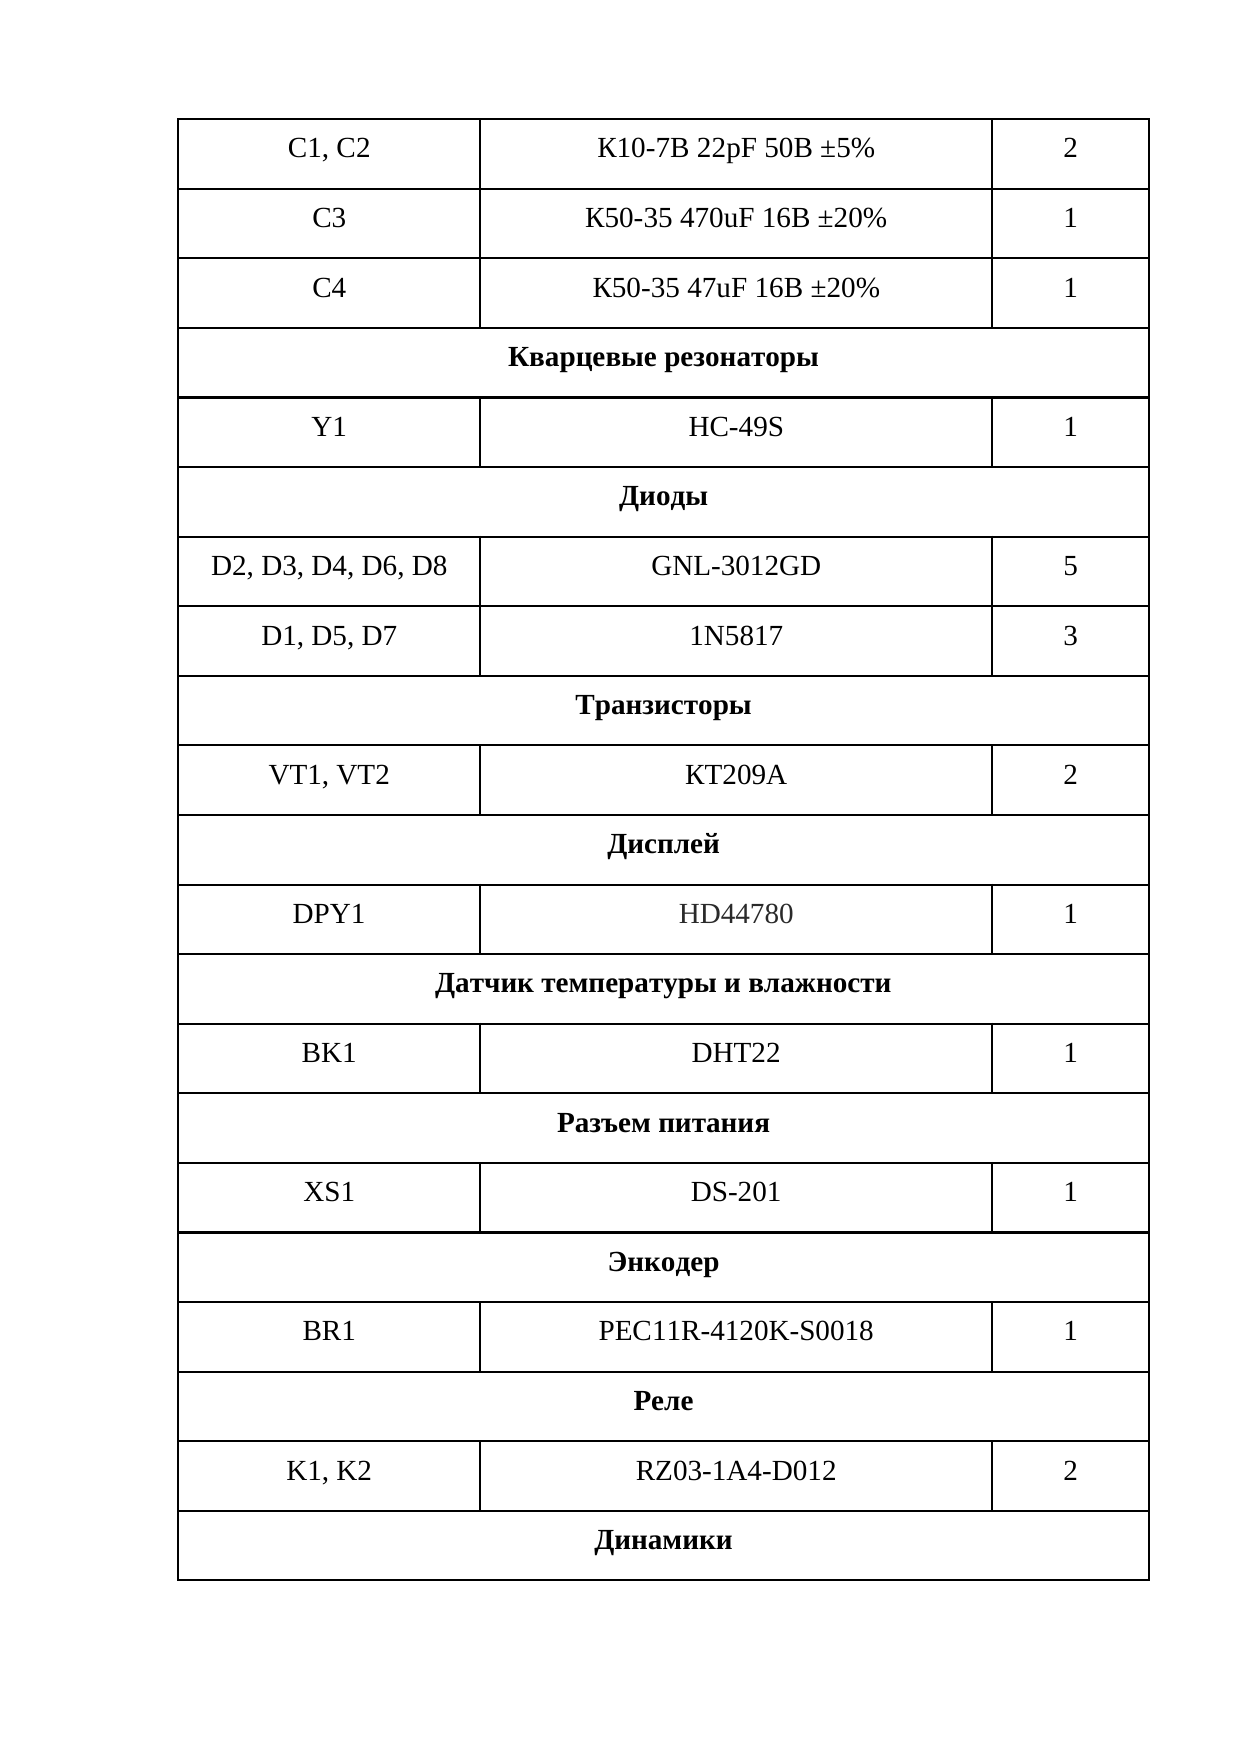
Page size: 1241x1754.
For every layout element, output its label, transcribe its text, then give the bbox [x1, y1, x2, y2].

table_cell КТ209А [481, 746, 991, 814]
table_cell Дисплей [179, 816, 1148, 883]
table_cell 1 [993, 1164, 1148, 1231]
table_cell 1 [993, 886, 1148, 953]
table_cell C1, C2 [179, 120, 479, 188]
table_cell 1 [993, 1303, 1148, 1371]
table_cell K1, K2 [179, 1442, 479, 1510]
table_cell DHT22 [481, 1025, 991, 1092]
table_cell 1 [993, 1025, 1148, 1092]
table_cell D1, D5, D7 [179, 607, 479, 675]
table_cell Y1 [179, 399, 479, 466]
table_cell Диоды [179, 468, 1148, 536]
table_cell Реле [179, 1373, 1148, 1440]
table_cell Датчик температуры и влажности [179, 955, 1148, 1023]
table_cell PEC11R-4120K-S0018 [481, 1303, 991, 1371]
table_cell 5 [993, 538, 1148, 605]
table_cell 1N5817 [481, 607, 991, 675]
table_cell К50-35 470uF 16В ±20% [481, 190, 991, 257]
table_cell D2, D3, D4, D6, D8 [179, 538, 479, 605]
table_cell C3 [179, 190, 479, 257]
table_cell Разъем питания [179, 1094, 1148, 1162]
table_cell 2 [993, 120, 1148, 188]
table_cell HC-49S [481, 399, 991, 466]
table_cell HD44780 [481, 886, 991, 953]
table_cell К10-7В 22pF 50В ±5% [481, 120, 991, 188]
table_cell Динамики [179, 1512, 1148, 1579]
table_cell 1 [993, 190, 1148, 257]
table_cell VT1, VT2 [179, 746, 479, 814]
table_cell DS-201 [481, 1164, 991, 1231]
table_cell 1 [993, 399, 1148, 466]
table_cell GNL-3012GD [481, 538, 991, 605]
table_cell 1 [993, 259, 1148, 327]
table_cell Энкодер [179, 1234, 1148, 1301]
table_cell 2 [993, 1442, 1148, 1510]
table_cell RZ03-1A4-D012 [481, 1442, 991, 1510]
table_cell C4 [179, 259, 479, 327]
table_cell BK1 [179, 1025, 479, 1092]
table_cell Кварцевые резонаторы [179, 329, 1148, 396]
table_cell Транзисторы [179, 677, 1148, 744]
table_cell 3 [993, 607, 1148, 675]
table_cell BR1 [179, 1303, 479, 1371]
table_cell XS1 [179, 1164, 479, 1231]
table_cell 2 [993, 746, 1148, 814]
table_cell К50-35 47uF 16В ±20% [481, 259, 991, 327]
table_cell DPY1 [179, 886, 479, 953]
